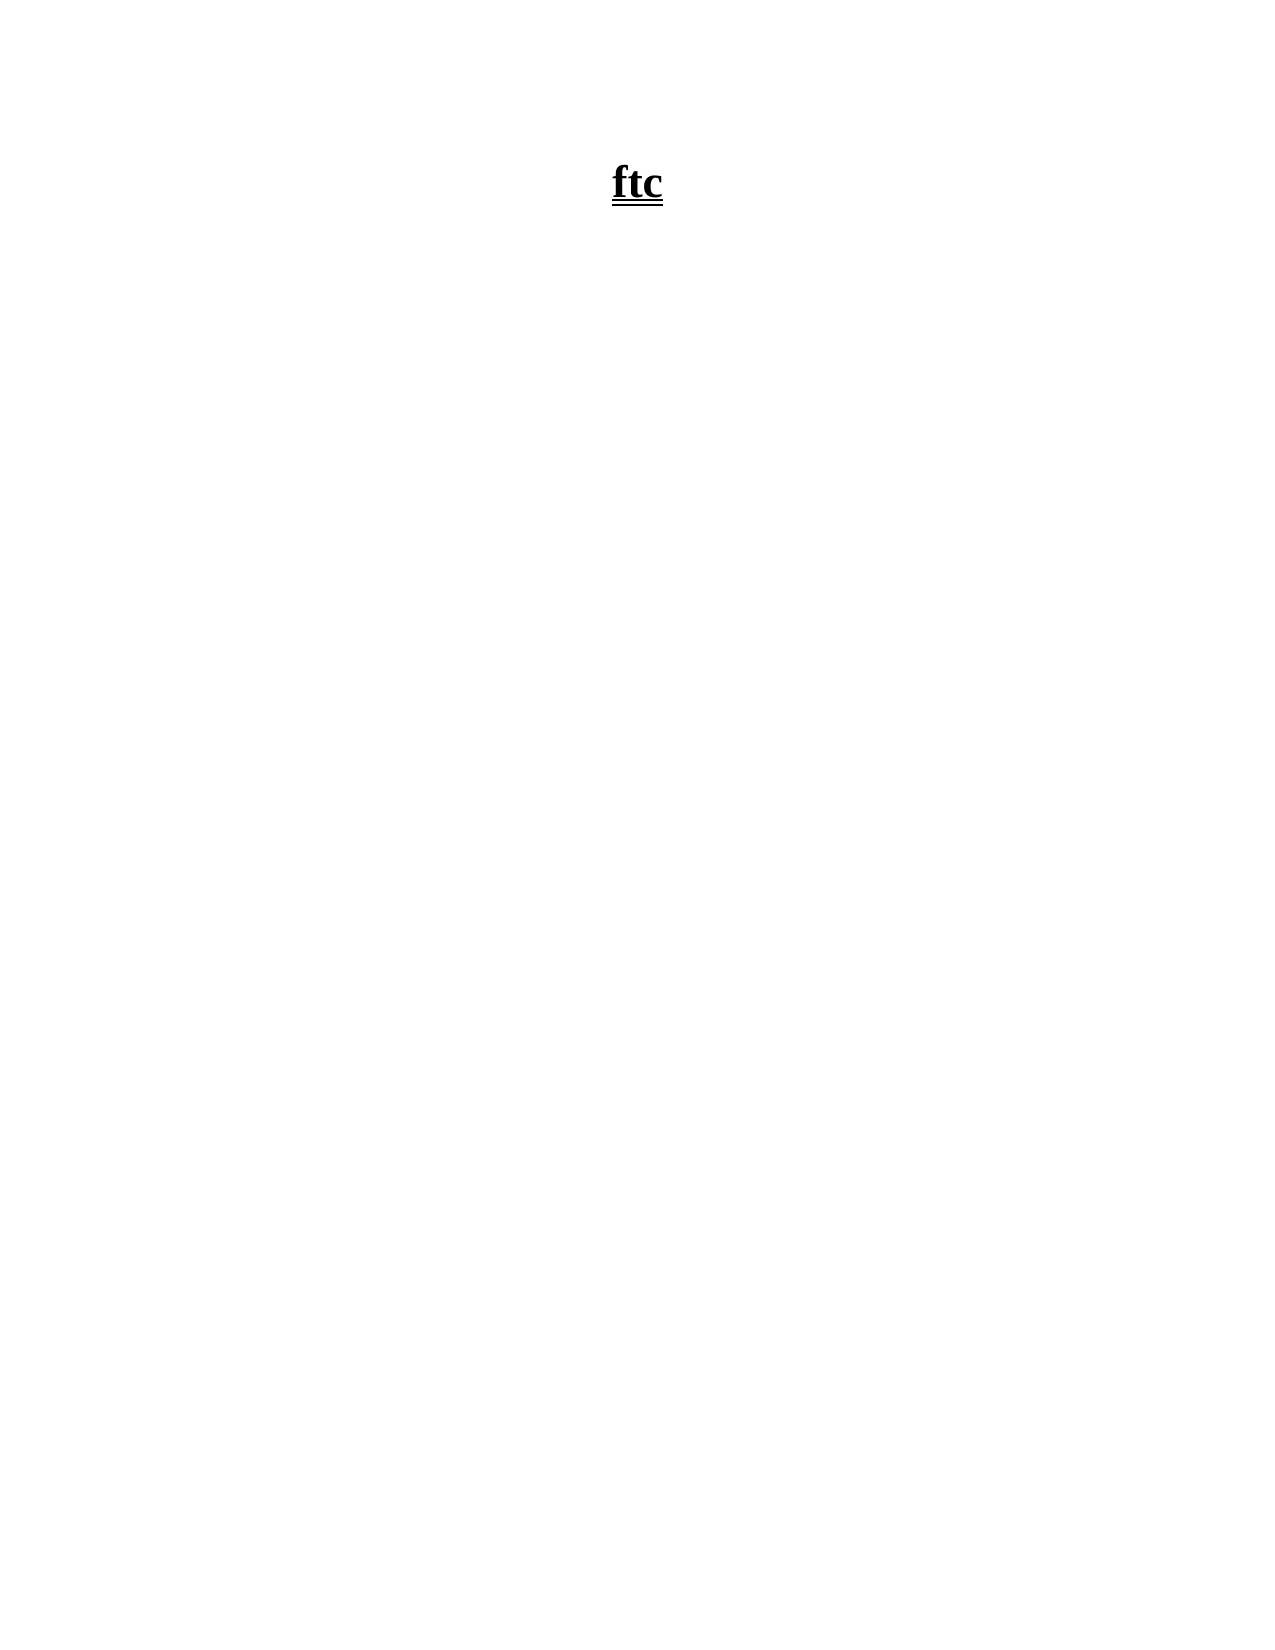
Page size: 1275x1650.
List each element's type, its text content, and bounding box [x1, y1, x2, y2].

subtitle ftc [187, 154, 1087, 207]
